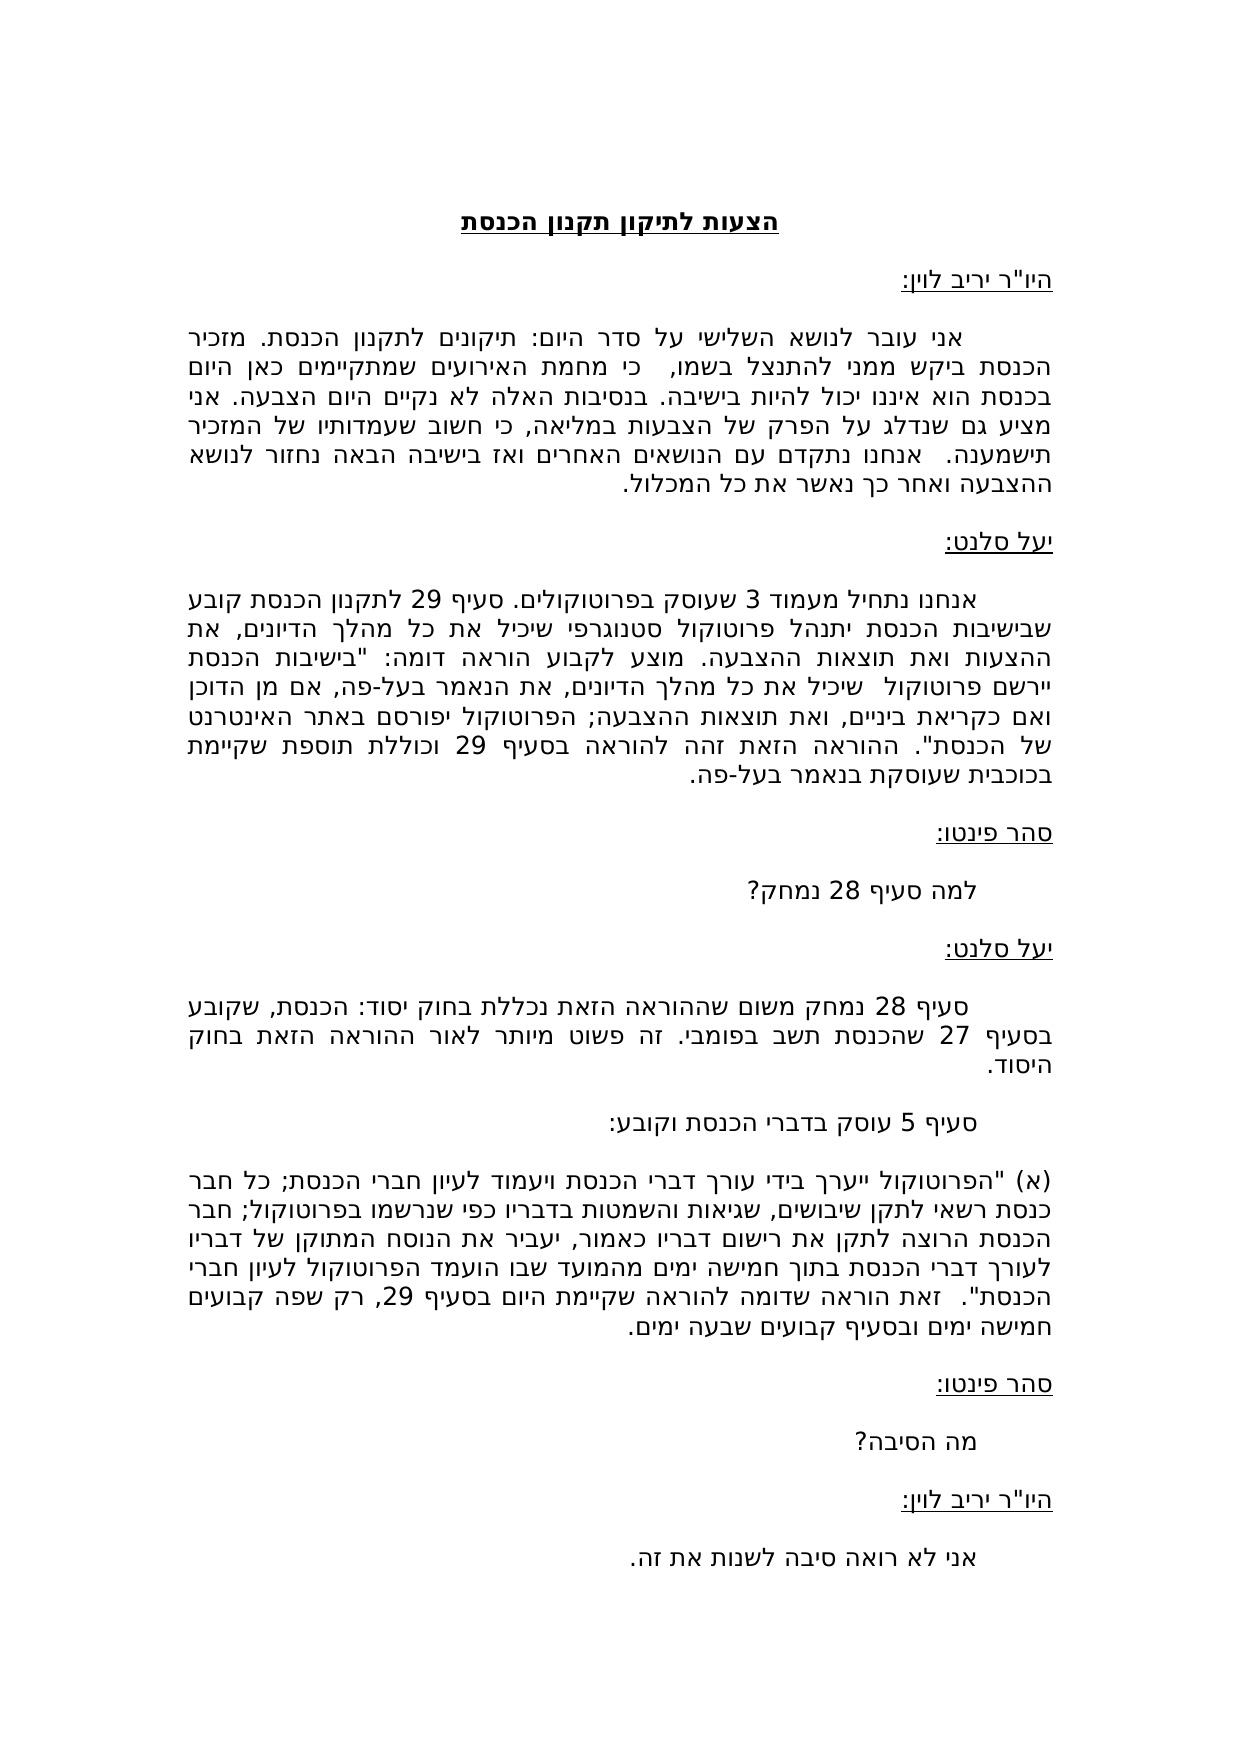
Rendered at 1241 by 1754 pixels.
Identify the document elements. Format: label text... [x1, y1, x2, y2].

text סעיף 5 עוסק בדברי הכנסת וקובע: [187, 1108, 1053, 1137]
text אני עובר לנושא השלישי על סדר היום: תיקונים לתקנון הכנסת. מזכיר הכנסת ביקש ממני להתנצל בשמו, כי מחמת האירועים שמתקיימים כאן היום בכנסת הוא איננו יכול להיות בישיבה. בנסיבות האלה לא נקיים היום הצבעה. אני מציע גם שנדלג על הפרק של הצבעות במליאה, כי חשוב שעמדותיו של המזכיר תישמענה. אנחנו נתקדם עם הנושאים האחרים ואז בישיבה הבאה נחזור לנושא ההצבעה ואחר כך נאשר את כל המכלול. [187, 323, 1053, 498]
text סהר פינטו: [187, 818, 1053, 847]
text אני לא רואה סיבה לשנות את זה. [187, 1543, 1053, 1572]
text אנחנו נתחיל מעמוד 3 שעוסק בפרוטוקולים. סעיף 29 לתקנון הכנסת קובע שבישיבות הכנסת יתנהל פרוטוקול סטנוגרפי שיכיל את כל מהלך הדיונים, את ההצעות ואת תוצאות ההצבעה. מוצע לקבוע הוראה דומה: "בישיבות הכנסת יירשם פרוטוקול שיכיל את כל מהלך הדיונים, את הנאמר בעל-פה, אם מן הדוכן ואם כקריאת ביניים, ואת תוצאות ההצבעה; הפרוטוקול יפורסם באתר האינטרנט של הכנסת". ההוראה הזאת זהה להוראה בסעיף 29 וכוללת תוספת שקיימת בכוכבית שעוסקת בנאמר בעל-פה. [187, 585, 1053, 789]
text סהר פינטו: [187, 1369, 1053, 1399]
text הצעות לתיקון תקנון הכנסת [187, 207, 1053, 237]
text מה הסיבה? [187, 1427, 1053, 1457]
text סעיף 28 נמחק משום שההוראה הזאת נכללת בחוק יסוד: הכנסת, שקובע בסעיף 27 שהכנסת תשב בפומבי. זה פשוט מיותר לאור ההוראה הזאת בחוק היסוד. [187, 992, 1053, 1079]
text היו"ר יריב לוין: [187, 1485, 1053, 1514]
text (א) "הפרוטוקול ייערך בידי עורך דברי הכנסת ויעמוד לעיון חברי הכנסת; כל חבר כנסת רשאי לתקן שיבושים, שגיאות והשמטות בדבריו כפי שנרשמו בפרוטוקול; חבר הכנסת הרוצה לתקן את רישום דבריו כאמור, יעביר את הנוסח המתוקן של דבריו לעורך דברי הכנסת בתוך חמישה ימים מהמועד שבו הועמד הפרוטוקול לעיון חברי הכנסת". זאת הוראה שדומה להוראה שקיימת היום בסעיף 29, רק שפה קבועים חמישה ימים ובסעיף קבועים שבעה ימים. [187, 1166, 1053, 1341]
text יעל סלנט: [187, 934, 1053, 963]
text היו"ר יריב לוין: [187, 265, 1053, 294]
text למה סעיף 28 נמחק? [187, 876, 1053, 905]
text יעל סלנט: [187, 527, 1053, 556]
